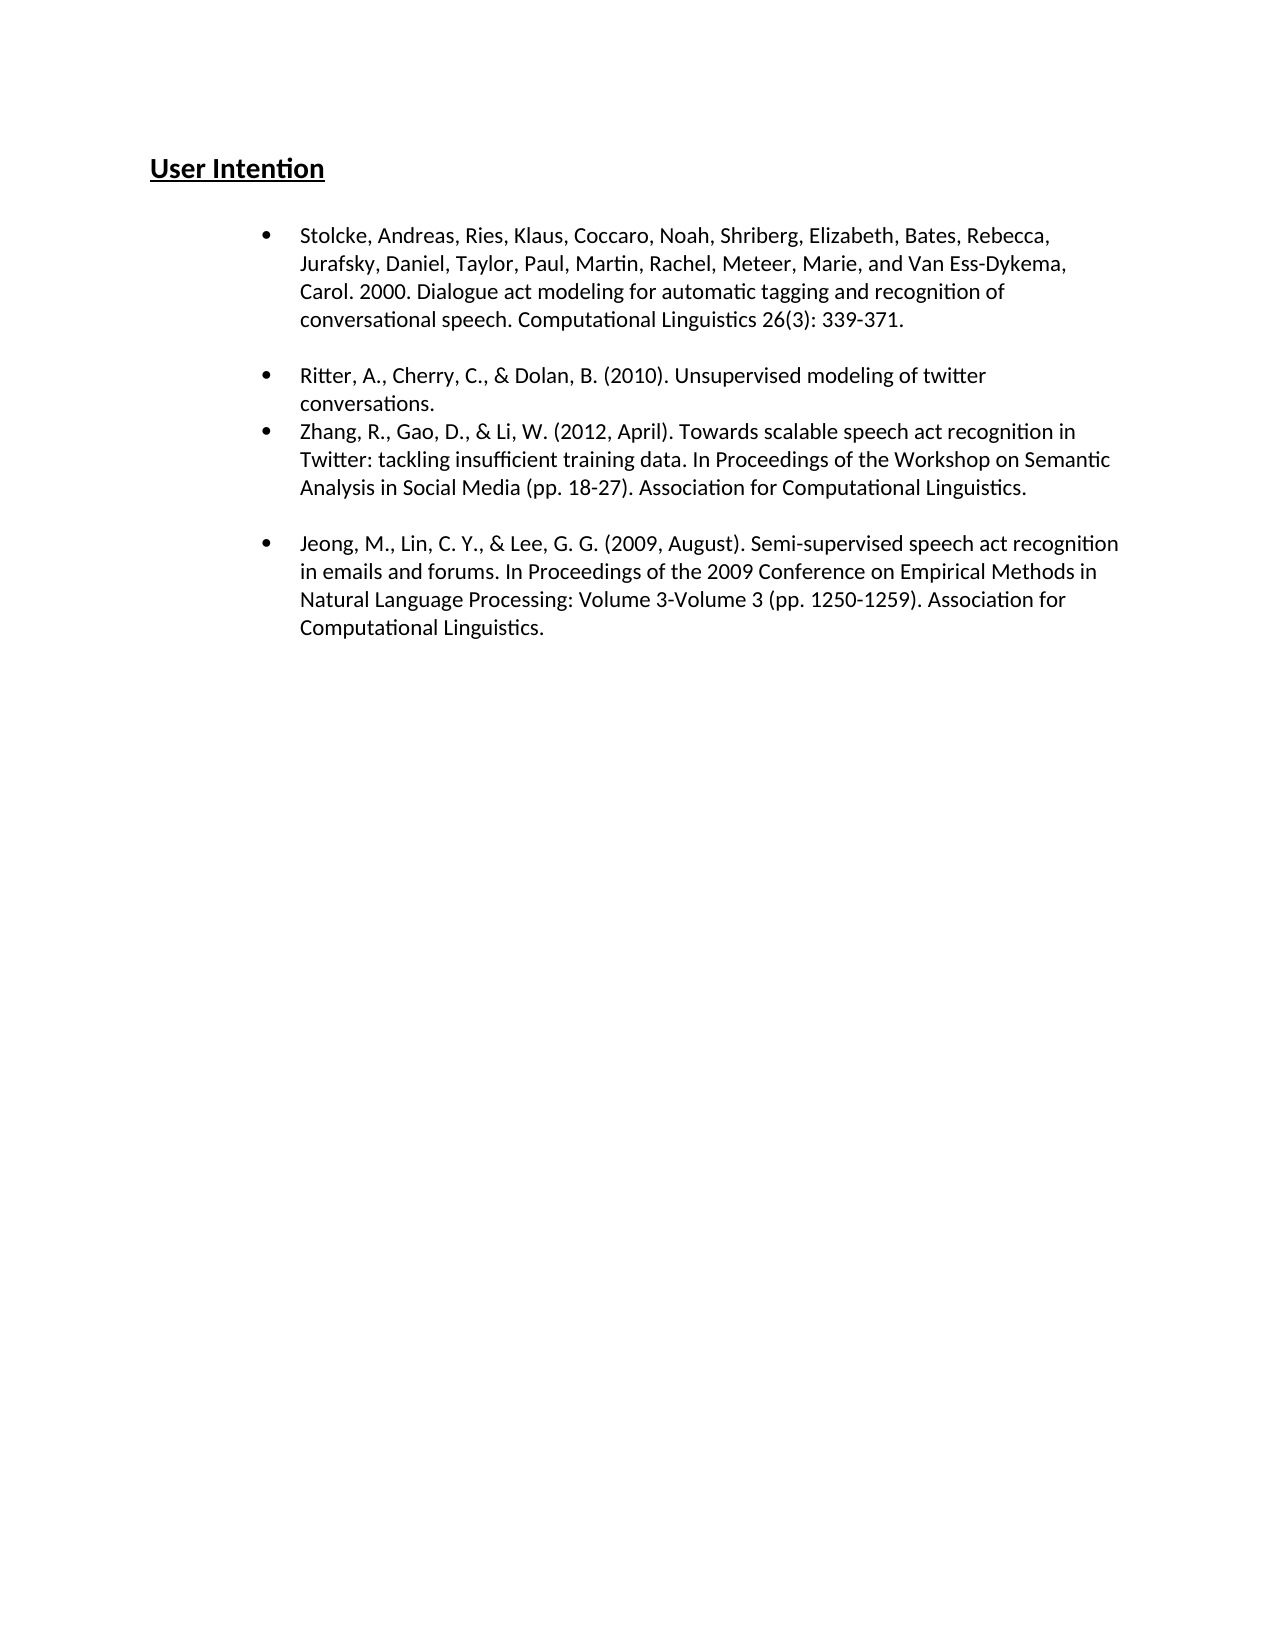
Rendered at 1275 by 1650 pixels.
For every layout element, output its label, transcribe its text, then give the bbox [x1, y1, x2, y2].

list Ritter, A., Cherry, C., & Dolan, B. (2010). Unsupervised modeling of twitter conversations. [262, 361, 1125, 417]
list Jeong, M., Lin, C. Y., & Lee, G. G. (2009, August). Semi-supervised speech act recognition in emails and forums. In Proceedings of the 2009 Conference on Empirical Methods in Natural Language Processing: Volume 3-Volume 3 (pp. 1250-1259). Association for Computational Linguistics. [262, 529, 1125, 642]
text User Intention [150, 150, 1125, 186]
list Zhang, R., Gao, D., & Li, W. (2012, April). Towards scalable speech act recognition in Twitter: tackling insufficient training data. In Proceedings of the Workshop on Semantic Analysis in Social Media (pp. 18-27). Association for Computational Linguistics. [262, 417, 1125, 501]
list Stolcke, Andreas, Ries, Klaus, Coccaro, Noah, Shriberg, Elizabeth, Bates, Rebecca, Jurafsky, Daniel, Taylor, Paul, Martin, Rachel, Meteer, Marie, and Van Ess-Dykema, Carol. 2000. Dialogue act modeling for automatic tagging and recognition of conversational speech. Computational Linguistics 26(3): 339-371. [262, 221, 1125, 333]
